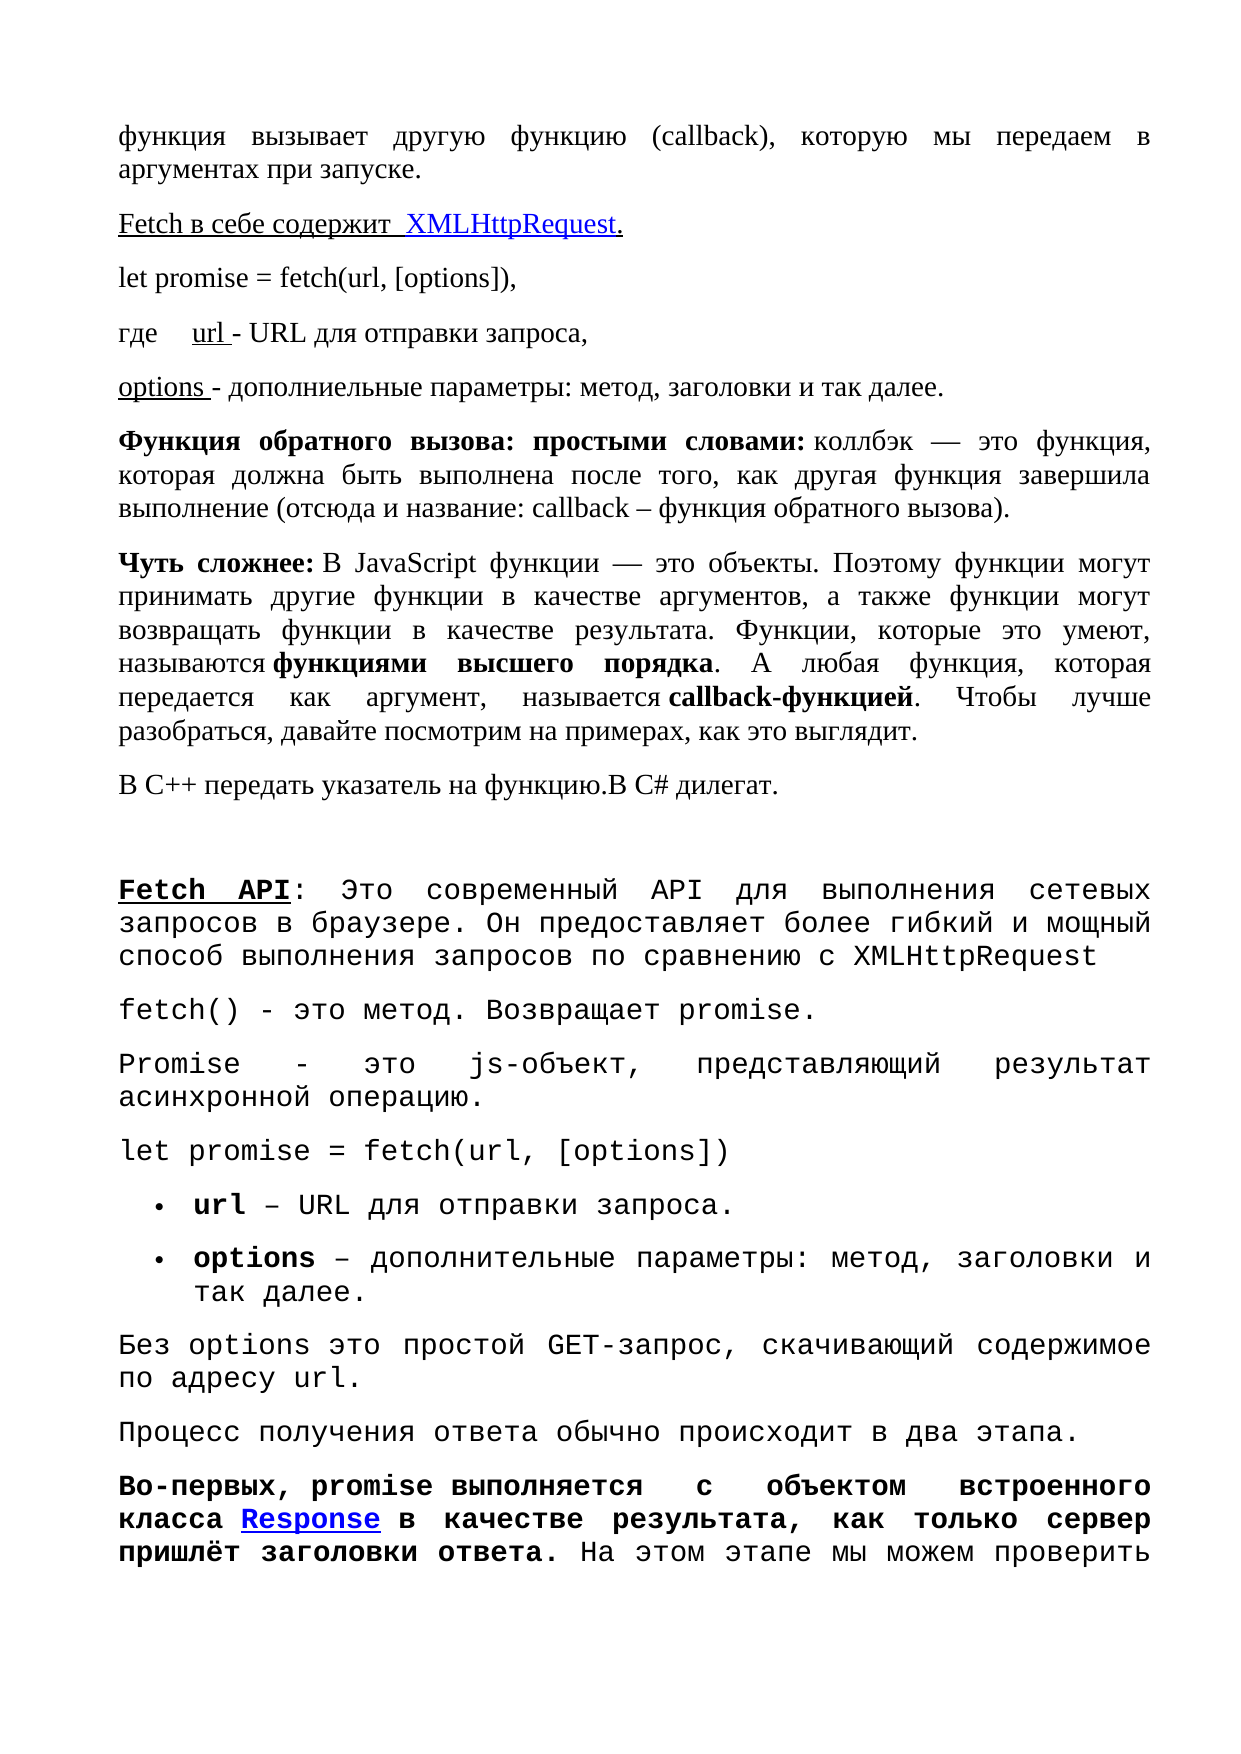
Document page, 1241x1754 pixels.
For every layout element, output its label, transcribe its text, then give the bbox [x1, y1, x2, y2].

text Процесс получения ответа обычно происходит в два этапа. [118, 1417, 1152, 1450]
text let promise = fetch(url, [options]), [118, 260, 1152, 294]
text options - дополниельные параметры: метод, заголовки и так далее. [118, 369, 1152, 403]
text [118, 118, 1152, 185]
text Без options это простой GET-запрос, скачивающий содержимое по адресу url. [118, 1331, 1152, 1397]
text Функция обратного вызова: простыми словами: коллбэк — это функция, которая должна быть выполнена после того, как другая функция завершила выполнение (отсюда и название: callback – функция обратного вызова). [118, 423, 1152, 524]
text Fetch в себе содержит XMLHttpRequest. [118, 206, 1152, 239]
text В С++ передать указатель на функцию.В С# дилегат. [118, 767, 1152, 801]
list options – дополнительные параметры: метод, заголовки и так далее. [156, 1244, 1152, 1310]
text Promise - это js-объект, представляющий результат асинхронной операцию. [118, 1049, 1152, 1115]
text где url - URL для отправки запроса, [118, 315, 1152, 348]
list url – URL для отправки запроса. [156, 1190, 1152, 1223]
text fetch() - это метод. Возвращает promise. [118, 995, 1152, 1028]
text Fetch API: Это современный API для выполнения сетевых запросов в браузере. Он предоставляет более гибкий и мощный способ выполнения запросов по сравнению с XMLHttpRequest [118, 875, 1152, 974]
text Чуть сложнее: В JavaScript функции — это объекты. Поэтому функции могут принимать другие функции в качестве аргументов, а также функции могут возвращать функции в качестве результата. Функции, которые это умеют, называются функциями высшего порядка. А любая функция, которая передается как аргумент, называется callback-функцией. Чтобы лучше разобраться, давайте посмотрим на примерах, как это выглядит. [118, 545, 1152, 746]
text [118, 1471, 1152, 1570]
text let promise = fetch(url, [options]) [118, 1136, 1152, 1169]
